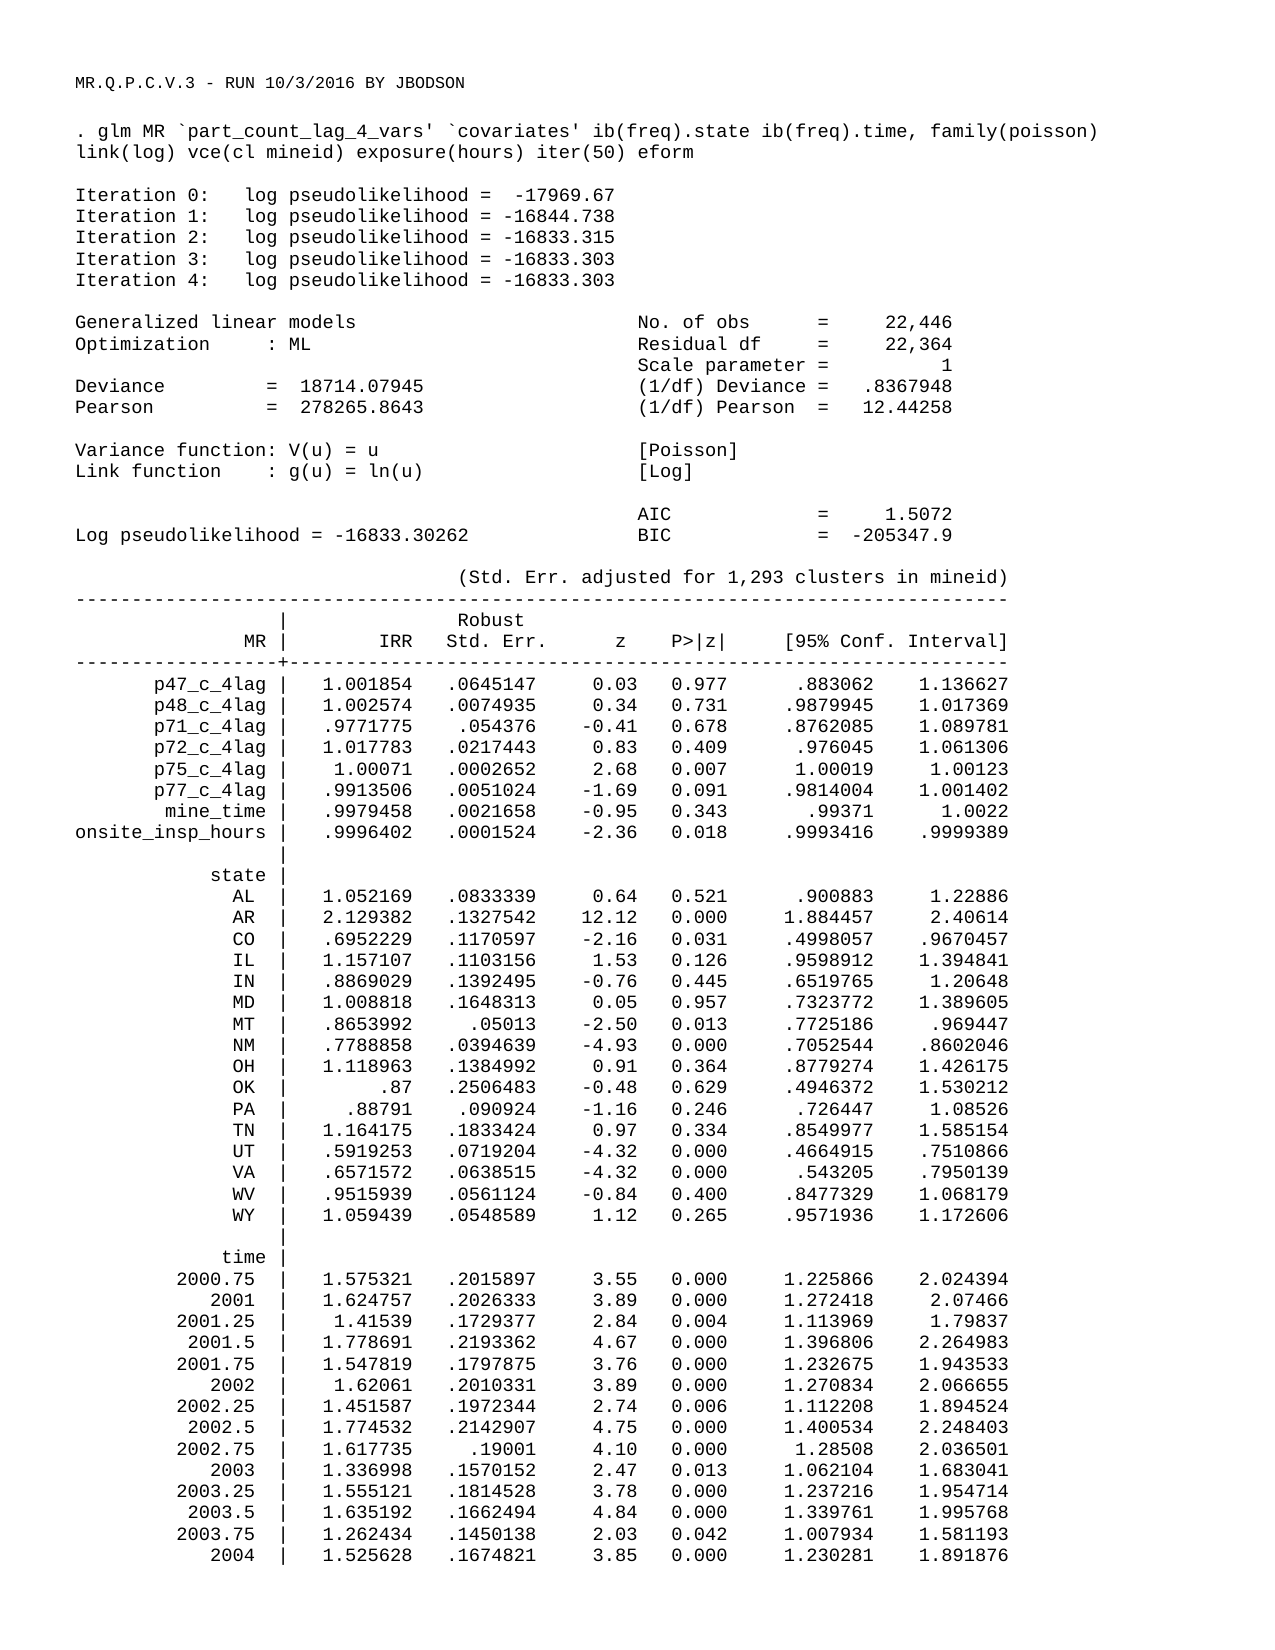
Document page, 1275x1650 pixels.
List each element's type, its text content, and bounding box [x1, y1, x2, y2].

text TN | 1.164175 .1833424 0.97 0.334 .8549977 1.585154 [75, 1121, 1200, 1142]
text AL | 1.052169 .0833339 0.64 0.521 .900883 1.22886 [75, 887, 1200, 908]
text | Robust [75, 611, 1200, 632]
text p72_c_4lag | 1.017783 .0217443 0.83 0.409 .976045 1.061306 [75, 738, 1200, 759]
text MR | IRR Std. Err. z P>|z| [95% Conf. Interval] [75, 632, 1200, 653]
text state | [75, 866, 1200, 887]
text Link function : g(u) = ln(u) [Log] [75, 462, 1200, 483]
text 2003.5 | 1.635192 .1662494 4.84 0.000 1.339761 1.995768 [75, 1503, 1200, 1524]
text p47_c_4lag | 1.001854 .0645147 0.03 0.977 .883062 1.136627 [75, 674, 1200, 696]
text p71_c_4lag | .9771775 .054376 -0.41 0.678 .8762085 1.089781 [75, 717, 1200, 738]
text IL | 1.157107 .1103156 1.53 0.126 .9598912 1.394841 [75, 951, 1200, 972]
text Iteration 3: log pseudolikelihood = -16833.303 [75, 249, 1200, 271]
text 2003.25 | 1.555121 .1814528 3.78 0.000 1.237216 1.954714 [75, 1482, 1200, 1503]
text 2003.75 | 1.262434 .1450138 2.03 0.042 1.007934 1.581193 [75, 1524, 1200, 1546]
text Variance function: V(u) = u [Poisson] [75, 441, 1200, 462]
text Generalized linear models No. of obs = 22,446 [75, 313, 1200, 334]
text 2002.5 | 1.774532 .2142907 4.75 0.000 1.400534 2.248403 [75, 1418, 1200, 1439]
text 2002.25 | 1.451587 .1972344 2.74 0.006 1.112208 1.894524 [75, 1397, 1200, 1418]
text AIC = 1.5072 [75, 504, 1200, 526]
text Deviance = 18714.07945 (1/df) Deviance = .8367948 [75, 377, 1200, 398]
text IN | .8869029 .1392495 -0.76 0.445 .6519765 1.20648 [75, 972, 1200, 993]
text 2001.25 | 1.41539 .1729377 2.84 0.004 1.113969 1.79837 [75, 1312, 1200, 1333]
text Iteration 1: log pseudolikelihood = -16844.738 [75, 207, 1200, 228]
text Iteration 4: log pseudolikelihood = -16833.303 [75, 271, 1200, 292]
text . glm MR `part_count_lag_4_vars' `covariates' ib(freq).state ib(freq).time, family(poisson) link(log) vce(cl mineid) exposure(hours) iter(50) eform [75, 122, 1200, 164]
text Pearson = 278265.8643 (1/df) Pearson = 12.44258 [75, 398, 1200, 419]
text OK | .87 .2506483 -0.48 0.629 .4946372 1.530212 [75, 1078, 1200, 1099]
text 2003 | 1.336998 .1570152 2.47 0.013 1.062104 1.683041 [75, 1461, 1200, 1482]
text Optimization : ML Residual df = 22,364 [75, 334, 1200, 356]
text Iteration 0: log pseudolikelihood = -17969.67 [75, 186, 1200, 207]
text 2001.5 | 1.778691 .2193362 4.67 0.000 1.396806 2.264983 [75, 1333, 1200, 1354]
text AR | 2.129382 .1327542 12.12 0.000 1.884457 2.40614 [75, 908, 1200, 929]
text ----------------------------------------------------------------------------------- [75, 589, 1200, 611]
text ------------------+---------------------------------------------------------------- [75, 653, 1200, 674]
text WY | 1.059439 .0548589 1.12 0.265 .9571936 1.172606 [75, 1206, 1200, 1227]
text onsite_insp_hours | .9996402 .0001524 -2.36 0.018 .9993416 .9999389 [75, 823, 1200, 844]
text 2001.75 | 1.547819 .1797875 3.76 0.000 1.232675 1.943533 [75, 1354, 1200, 1376]
text 2002.75 | 1.617735 .19001 4.10 0.000 1.28508 2.036501 [75, 1439, 1200, 1461]
text | [75, 1227, 1200, 1248]
text p75_c_4lag | 1.00071 .0002652 2.68 0.007 1.00019 1.00123 [75, 759, 1200, 781]
text WV | .9515939 .0561124 -0.84 0.400 .8477329 1.068179 [75, 1184, 1200, 1206]
text PA | .88791 .090924 -1.16 0.246 .726447 1.08526 [75, 1099, 1200, 1121]
text MT | .8653992 .05013 -2.50 0.013 .7725186 .969447 [75, 1014, 1200, 1036]
text Iteration 2: log pseudolikelihood = -16833.315 [75, 228, 1200, 249]
text p48_c_4lag | 1.002574 .0074935 0.34 0.731 .9879945 1.017369 [75, 696, 1200, 717]
text Log pseudolikelihood = -16833.30262 BIC = -205347.9 [75, 526, 1200, 547]
text VA | .6571572 .0638515 -4.32 0.000 .543205 .7950139 [75, 1163, 1200, 1184]
text 2001 | 1.624757 .2026333 3.89 0.000 1.272418 2.07466 [75, 1291, 1200, 1312]
text 2002 | 1.62061 .2010331 3.89 0.000 1.270834 2.066655 [75, 1376, 1200, 1397]
text CO | .6952229 .1170597 -2.16 0.031 .4998057 .9670457 [75, 929, 1200, 951]
text (Std. Err. adjusted for 1,293 clusters in mineid) [75, 568, 1200, 589]
text | [75, 844, 1200, 866]
text NM | .7788858 .0394639 -4.93 0.000 .7052544 .8602046 [75, 1036, 1200, 1057]
text OH | 1.118963 .1384992 0.91 0.364 .8779274 1.426175 [75, 1057, 1200, 1078]
text time | [75, 1248, 1200, 1269]
text Scale parameter = 1 [75, 356, 1200, 377]
text mine_time | .9979458 .0021658 -0.95 0.343 .99371 1.0022 [75, 802, 1200, 823]
text MD | 1.008818 .1648313 0.05 0.957 .7323772 1.389605 [75, 993, 1200, 1014]
text p77_c_4lag | .9913506 .0051024 -1.69 0.091 .9814004 1.001402 [75, 781, 1200, 802]
text UT | .5919253 .0719204 -4.32 0.000 .4664915 .7510866 [75, 1142, 1200, 1163]
text 2000.75 | 1.575321 .2015897 3.55 0.000 1.225866 2.024394 [75, 1269, 1200, 1291]
text 2004 | 1.525628 .1674821 3.85 0.000 1.230281 1.891876 [75, 1546, 1200, 1567]
